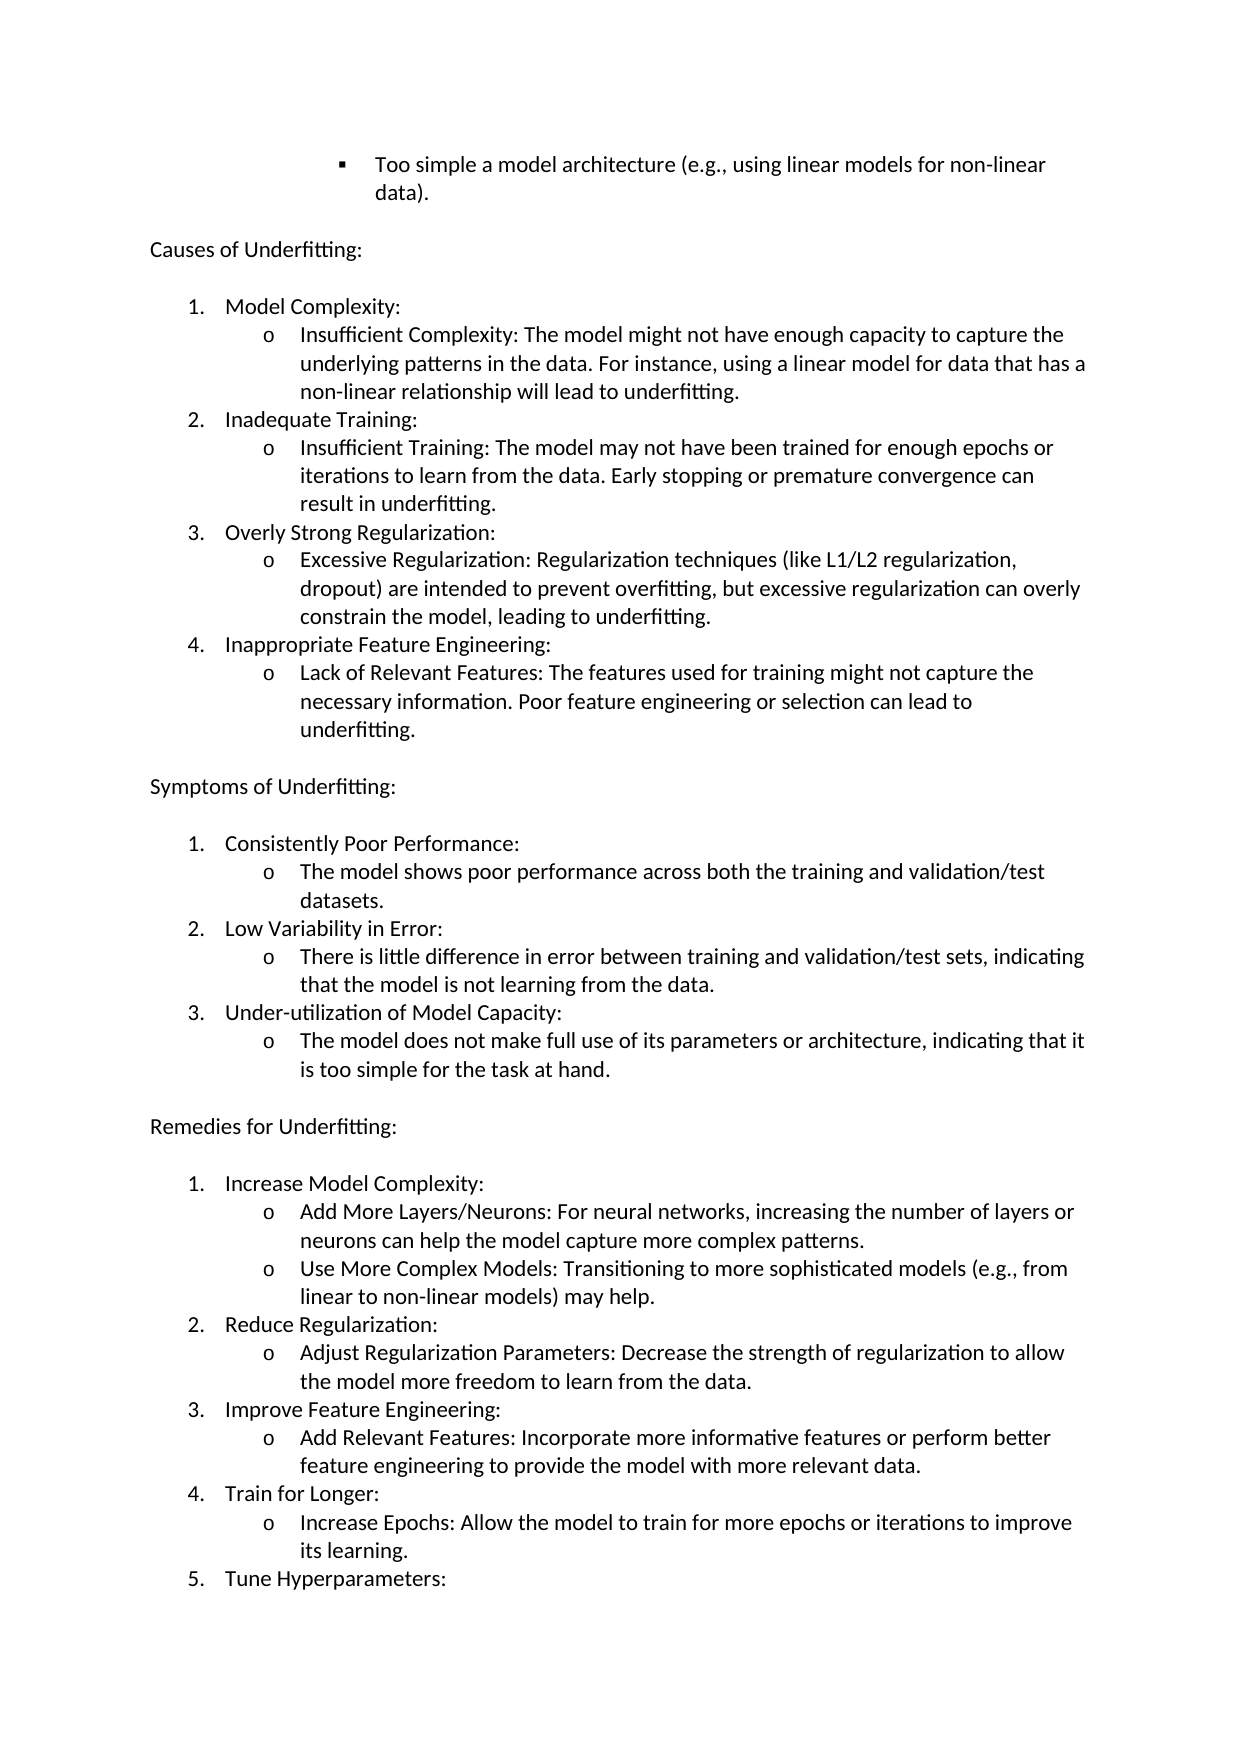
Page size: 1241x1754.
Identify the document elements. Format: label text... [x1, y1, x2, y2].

list Increase Epochs: Allow the model to train for more epochs or iterations to improve its learning. [262, 1508, 1090, 1564]
list Increase Model Complexity: [187, 1169, 1090, 1197]
list There is little difference in error between training and validation/test sets, indicating that the model is not learning from the data. [262, 942, 1090, 998]
list The model shows poor performance across both the training and validation/test datasets. [262, 857, 1090, 914]
list Add More Layers/Neurons: For neural networks, increasing the number of layers or neurons can help the model capture more complex patterns. [262, 1197, 1090, 1254]
list Add Relevant Features: Incorporate more informative features or perform better feature engineering to provide the model with more relevant data. [262, 1423, 1090, 1479]
list Adjust Regularization Parameters: Decrease the strength of regularization to allow the model more freedom to learn from the data. [262, 1338, 1090, 1395]
list Overly Strong Regularization: [187, 518, 1090, 546]
text Symptoms of Underfitting: [150, 772, 1090, 800]
list Tune Hyperparameters: [187, 1564, 1090, 1592]
list Low Variability in Error: [187, 914, 1090, 942]
list Excessive Regularization: Regularization techniques (like L1/L2 regularization, dropout) are intended to prevent overfitting, but excessive regularization can overly constrain the model, leading to underfitting. [262, 546, 1090, 630]
list Insufficient Complexity: The model might not have enough capacity to capture the underlying patterns in the data. For instance, using a linear model for data that has a non-linear relationship will lead to underfitting. [262, 320, 1090, 405]
list Under-utilization of Model Capacity: [187, 998, 1090, 1026]
list Improve Feature Engineering: [187, 1395, 1090, 1423]
list Lack of Relevant Features: The features used for training might not capture the necessary information. Poor feature engineering or selection can lead to underfitting. [262, 658, 1090, 743]
list Train for Longer: [187, 1479, 1090, 1508]
list Model Complexity: [187, 292, 1090, 320]
list Consistently Poor Performance: [187, 829, 1090, 857]
list The model does not make full use of its parameters or architecture, indicating that it is too simple for the task at hand. [262, 1026, 1090, 1083]
list Inappropriate Feature Engineering: [187, 630, 1090, 658]
list Reduce Regularization: [187, 1310, 1090, 1338]
text Causes of Underfitting: [150, 235, 1090, 263]
list Inadequate Training: [187, 405, 1090, 433]
list Too simple a model architecture (e.g., using linear models for non-linear data). [337, 150, 1090, 206]
list Insufficient Training: The model may not have been trained for enough epochs or iterations to learn from the data. Early stopping or premature convergence can result in underfitting. [262, 433, 1090, 518]
list Use More Complex Models: Transitioning to more sophisticated models (e.g., from linear to non-linear models) may help. [262, 1254, 1090, 1310]
text Remedies for Underfitting: [150, 1112, 1090, 1140]
